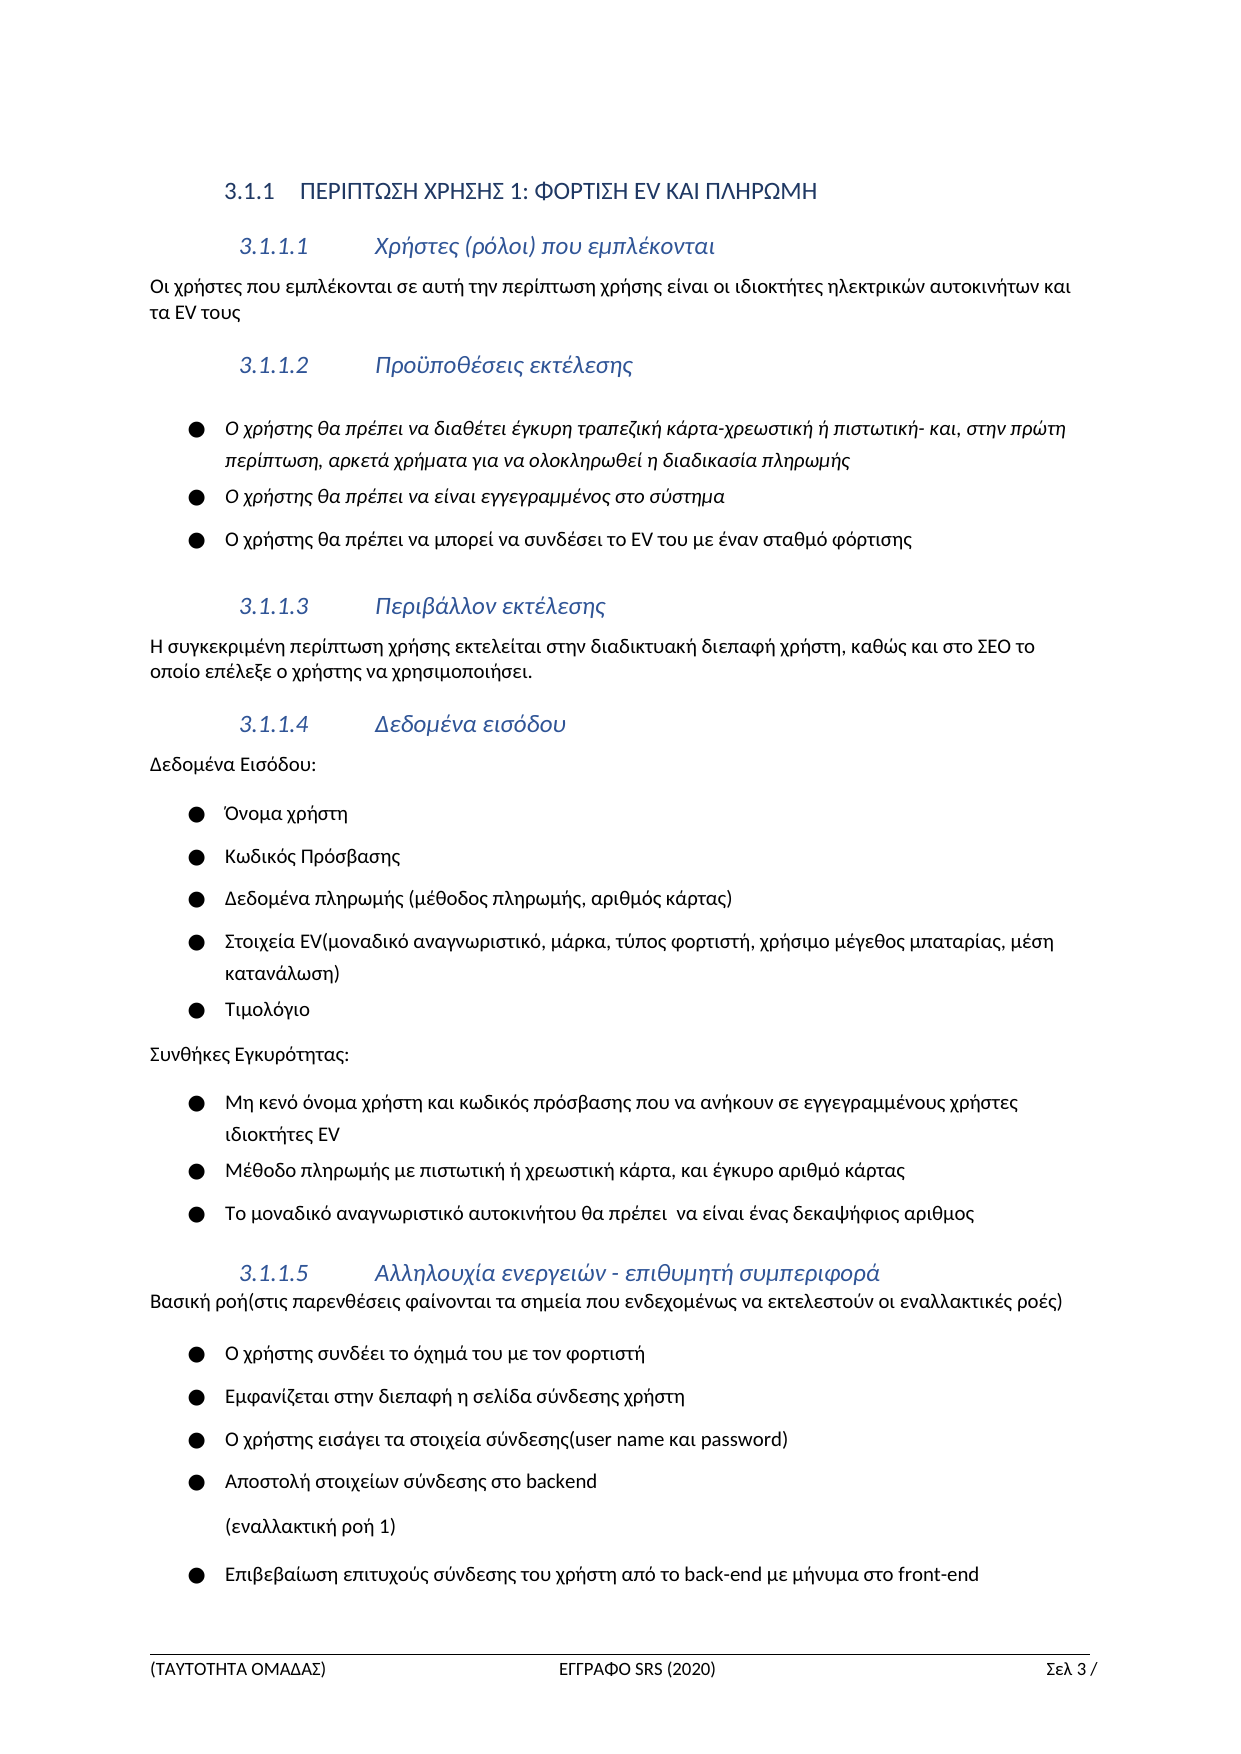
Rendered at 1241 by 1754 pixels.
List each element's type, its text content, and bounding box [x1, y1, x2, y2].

text Η συγκεκριμένη περίπτωση χρήσης εκτελείται στην διαδικτυακή διεπαφή χρήστη, καθώς και στο ΣΕΟ το οποίο επέλεξε ο χρήστης να χρησιμοποιήσει. [150, 633, 1090, 684]
text Δεδομένα Εισόδου: [150, 752, 1090, 777]
subtitle 3.1.1.2 Προϋποθέσεις εκτέλεσης [239, 349, 1090, 380]
list Μέθοδο πληρωμής με πιστωτική ή χρεωστική κάρτα, και έγκυρο αριθμό κάρτας [187, 1147, 1090, 1190]
subtitle 3.1.1.1 Χρήστες (ρόλοι) που εμπλέκονται [239, 231, 1090, 261]
list Κωδικός Πρόσβασης [187, 832, 1090, 875]
text (εναλλακτική ροή 1) [225, 1513, 1090, 1538]
subtitle 3.1.1.5 Αλληλουχία ενεργειών - επιθυμητή συμπεριφορά [239, 1257, 1090, 1288]
list Ο χρήστης θα πρέπει να μπορεί να συνδέσει το EV του με έναν σταθμό φόρτισης [187, 516, 1090, 558]
list Ο χρήστης συνδέει το όχημά του με τον φορτιστή [187, 1330, 1090, 1372]
text Οι χρήστες που εμπλέκονται σε αυτή την περίπτωση χρήσης είναι οι ιδιοκτήτες ηλεκτρικών αυτοκινήτων και τα EV τους [150, 273, 1090, 324]
list Εμφανίζεται στην διεπαφή η σελίδα σύνδεσης χρήστη [187, 1372, 1090, 1415]
list Στοιχεία EV(μοναδικό αναγνωριστικό, μάρκα, τύπος φορτιστή, χρήσιμο μέγεθος μπαταρίας, μέση κατανάλωση) [187, 918, 1090, 986]
list Ο χρήστης εισάγει τα στοιχεία σύνδεσης(user name και password) [187, 1415, 1090, 1458]
list Το μοναδικό αναγνωριστικό αυτοκινήτου θα πρέπει να είναι ένας δεκαψήφιος αριθμος [187, 1190, 1090, 1232]
subtitle 3.1.1 ΠΕΡΙΠΤΩΣΗ ΧΡΗΣΗΣ 1: ΦΟΡΤΙΣΗ EV ΚΑΙ ΠΛΗΡΩΜΗ [224, 175, 1090, 206]
list Επιβεβαίωση επιτυχούς σύνδεσης του χρήστη από το back-end με μήνυμα στο front-end [187, 1551, 1090, 1594]
list Όνομα χρήστη [187, 789, 1090, 832]
list Τιμολόγιο [187, 986, 1090, 1028]
list Δεδομένα πληρωμής (μέθοδος πληρωμής, αριθμός κάρτας) [187, 875, 1090, 918]
subtitle 3.1.1.4 Δεδομένα εισόδου [239, 709, 1090, 739]
subtitle Ο χρήστης θα πρέπει να διαθέτει έγκυρη τραπεζική κάρτα-χρεωστική ή πιστωτική- και, στην πρώτη περίπτωση, αρκετά χρήματα για να ολοκληρωθεί η διαδικασία πληρωμής [187, 405, 1090, 473]
text Συνθήκες Εγκυρότητας: [150, 1041, 1090, 1066]
subtitle 3.1.1.3 Περιβάλλον εκτέλεσης [239, 590, 1090, 620]
list Μη κενό όνομα χρήστη και κωδικός πρόσβασης που να ανήκουν σε εγγεγραμμένους χρήστες ιδιοκτήτες EV [187, 1079, 1090, 1147]
list Αποστολή στοιχείων σύνδεσης στο backend [187, 1458, 1090, 1501]
subtitle Ο χρήστης θα πρέπει να είναι εγγεγραμμένος στο σύστημα [187, 473, 1090, 516]
text Βασική ροή(στις παρενθέσεις φαίνονται τα σημεία που ενδεχομένως να εκτελεστούν οι εναλλακτικές ροές) [150, 1288, 1090, 1313]
